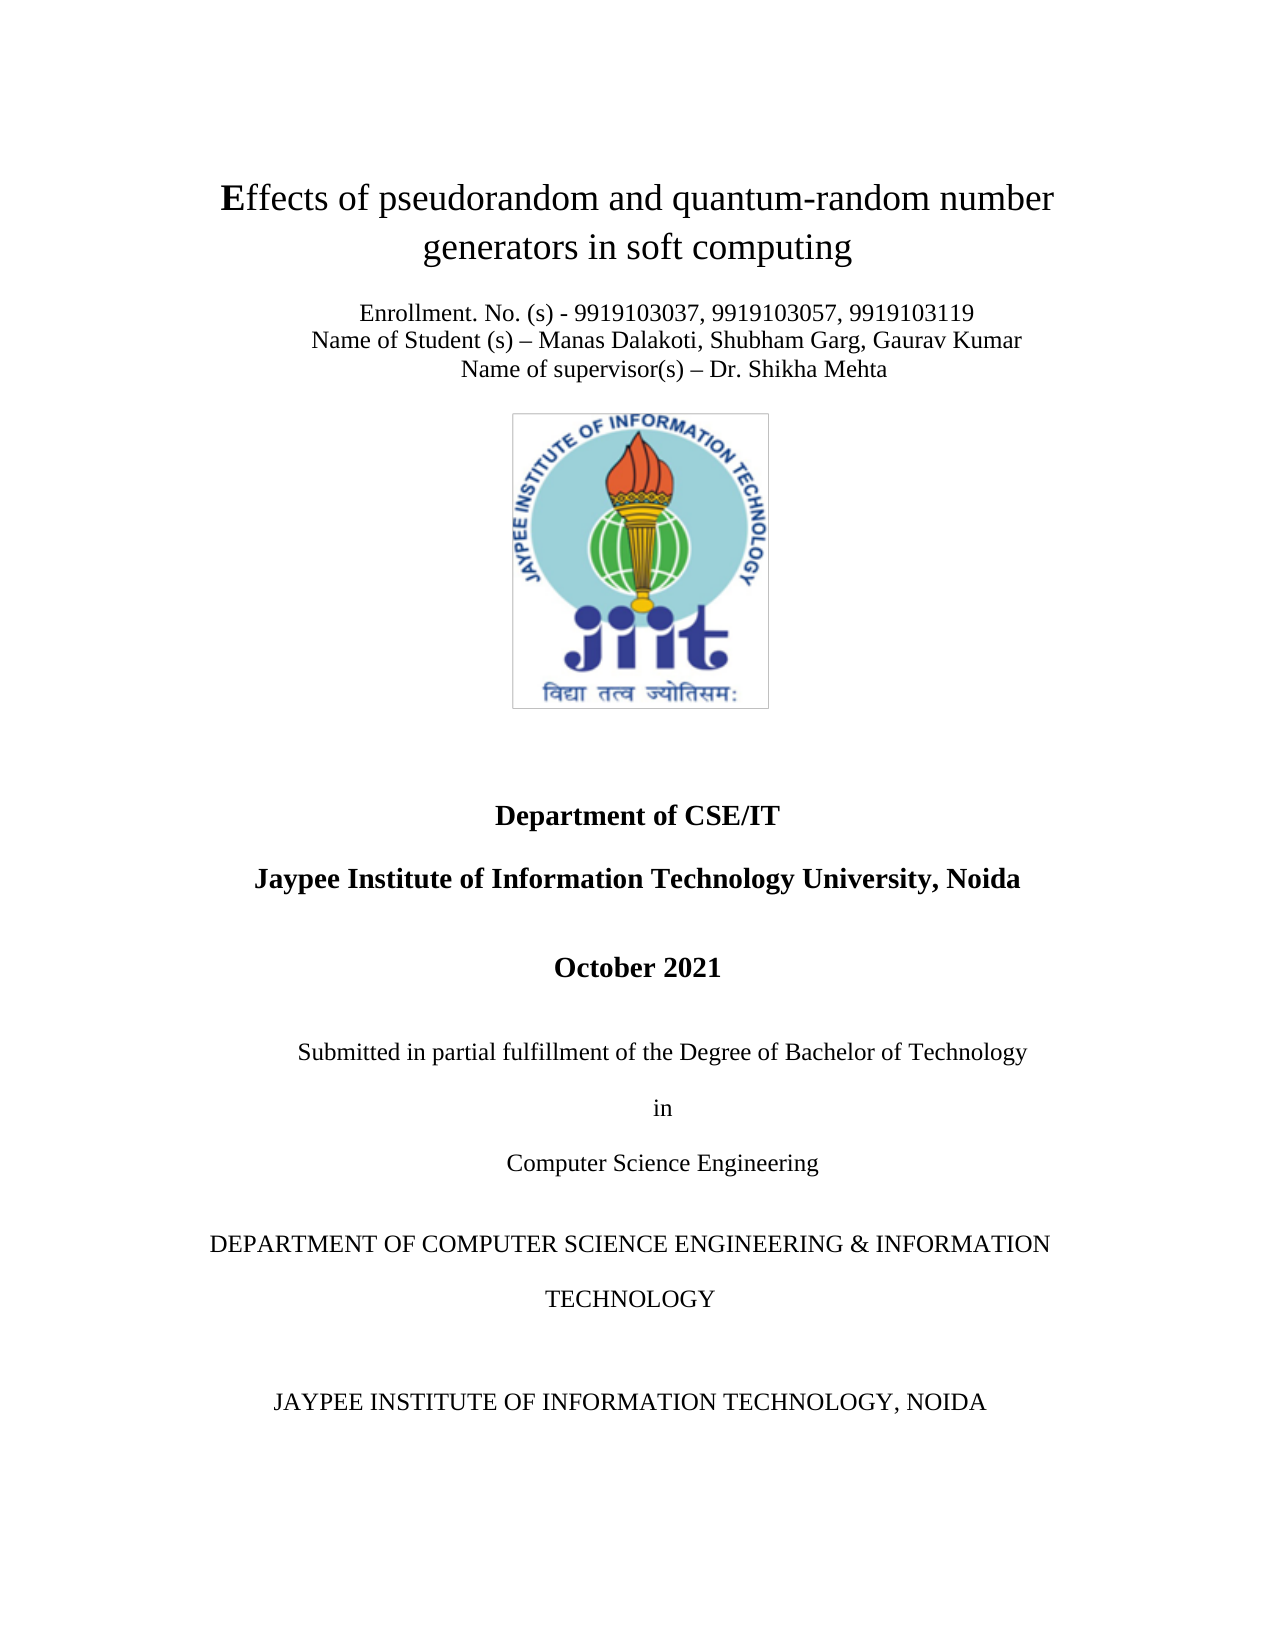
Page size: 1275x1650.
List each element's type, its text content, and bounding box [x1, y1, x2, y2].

text Enrollment. No. (s) - 9919103037, 9919103057, 9919103119 [223, 299, 1110, 326]
picture [510, 411, 772, 712]
text DEPARTMENT OF COMPUTER SCIENCE ENGINEERING & INFORMATION TECHNOLOGY [150, 1229, 1110, 1313]
text Name of supervisor(s) – Dr. Shikha Mehta [223, 354, 1125, 382]
text Name of Student (s) – Manas Dalakoti, Shubham Garg, Gaurav Kumar [223, 326, 1110, 354]
text Department of CSE/IT [150, 798, 1125, 832]
text Jaypee Institute of Information Technology University, Noida [150, 862, 1125, 895]
text Submitted in partial fulfillment of the Degree of Bachelor of Technology [194, 1037, 1131, 1065]
subtitle October 2021 [150, 950, 1125, 984]
text in [194, 1093, 1131, 1121]
text JAYPEE INSTITUTE OF INFORMATION TECHNOLOGY, NOIDA [150, 1387, 1110, 1416]
text Effects of pseudorandom and quantum-random number generators in soft computing [150, 175, 1125, 268]
text Computer Science Engineering [194, 1148, 1131, 1177]
